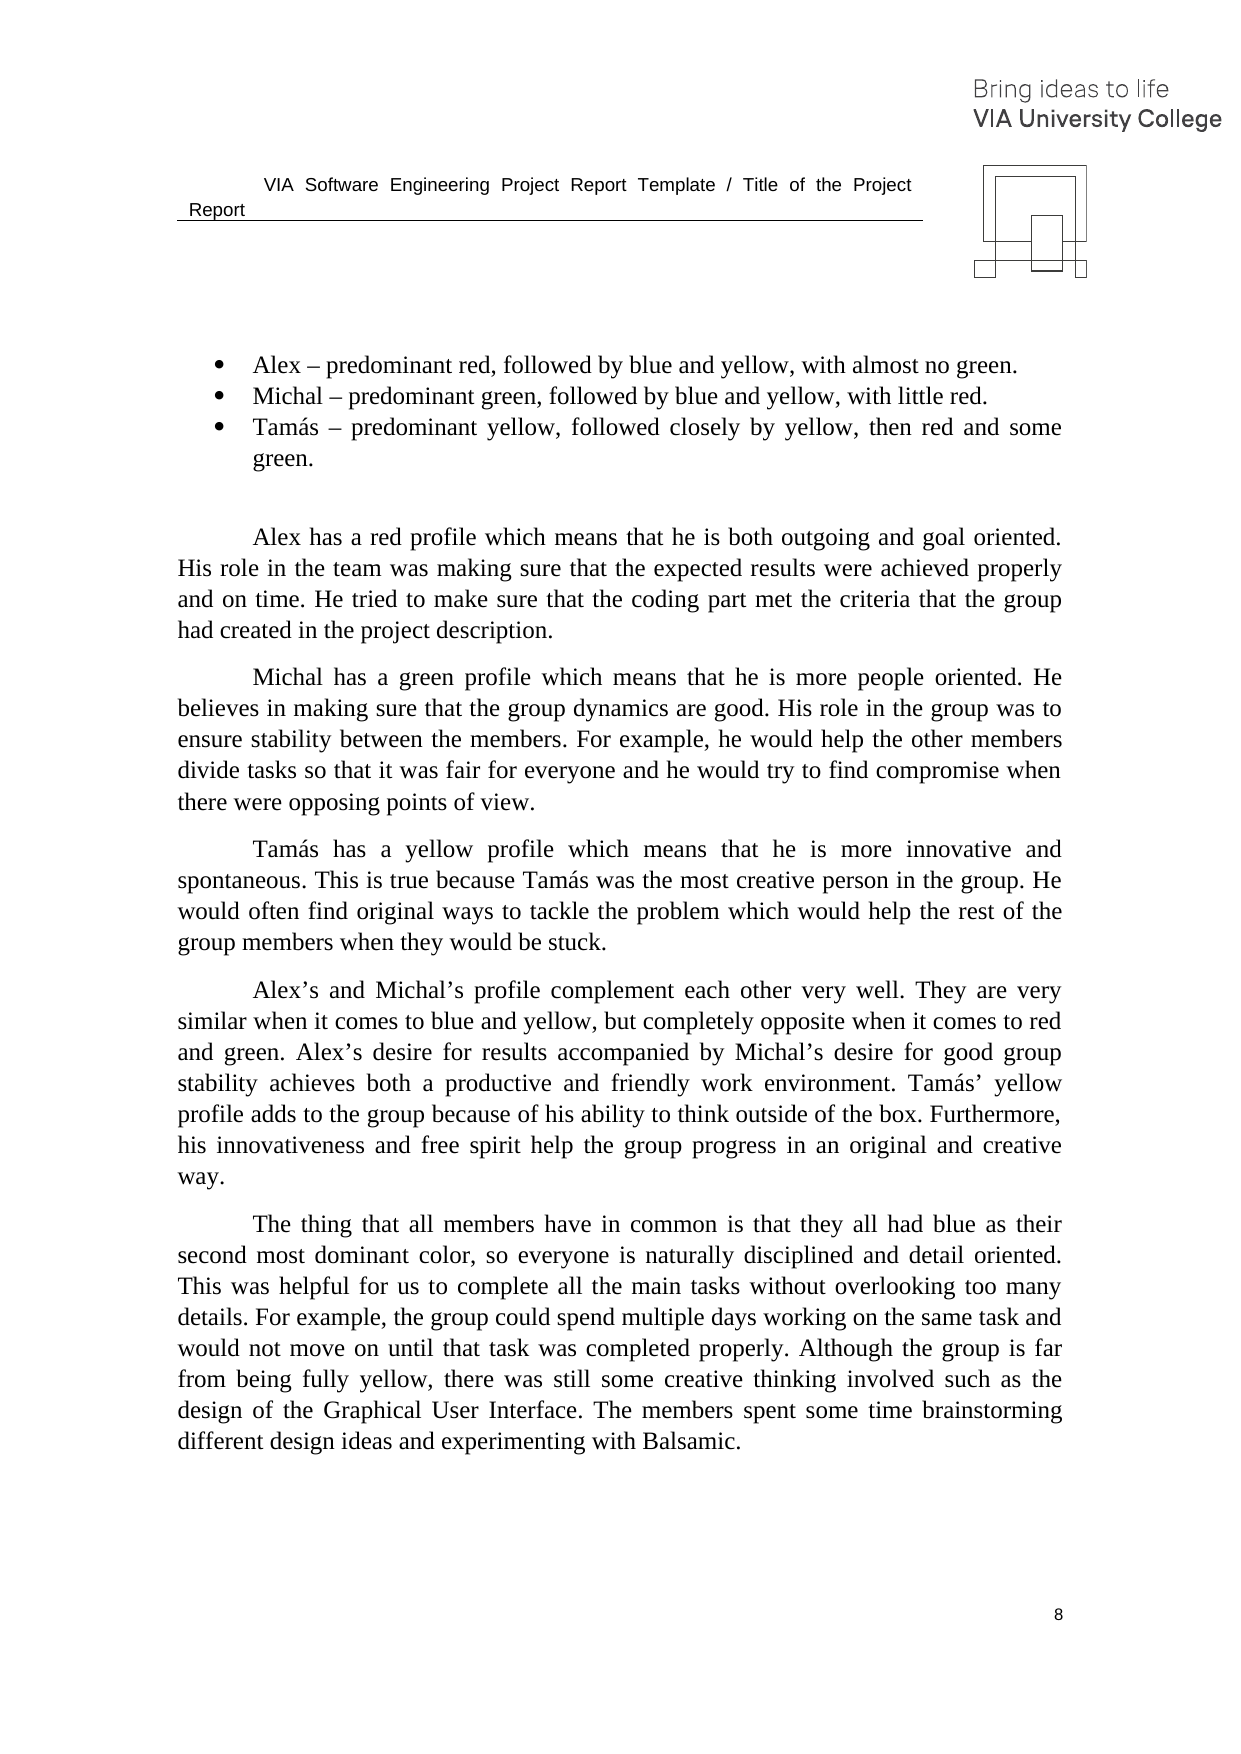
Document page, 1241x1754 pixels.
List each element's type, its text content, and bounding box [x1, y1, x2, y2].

list Tamás – predominant yellow, followed closely by yellow, then red and some green. [215, 412, 1063, 472]
text Tamás has a yellow profile which means that he is more innovative and spontaneous. This is true because Tamás was the most creative person in the group. He would often find original ways to tackle the problem which would help the rest of the group members when they would be stuck. [177, 834, 1063, 956]
text Alex has a red profile which means that he is both outgoing and goal oriented. His role in the team was making sure that the expected results were achieved properly and on time. He tried to make sure that the coding part met the criteria that the group had created in the project description. [177, 522, 1063, 643]
list Michal – predominant green, followed by blue and yellow, with little red. [215, 381, 1063, 409]
text The thing that all members have in common is that they all had blue as their second most dominant color, so everyone is naturally disciplined and detail oriented. This was helpful for us to complete all the main tasks without overlooking too many details. For example, the group could spend multiple days working on the same task and would not move on until that task was completed properly. Although the group is far from being fully yellow, there was still some creative thinking involved such as the design of the Graphical User Interface. The members spent some time brainstorming different design ideas and experimenting with Balsamic. [177, 1209, 1063, 1455]
text Alex’s and Michal’s profile complement each other very well. They are very similar when it comes to blue and yellow, but completely opposite when it comes to red and green. Alex’s desire for results accompanied by Michal’s desire for good group stability achieves both a productive and friendly work environment. Tamás’ yellow profile adds to the group because of his ability to think outside of the box. Furthermore, his innovativeness and free spirit help the group progress in an original and creative way. [177, 975, 1063, 1190]
text Michal has a green profile which means that he is more people oriented. He believes in making sure that the group dynamics are good. His role in the group was to ensure stability between the members. For example, he would help the other members divide tasks so that it was fair for everyone and he would try to find compromise when there were opposing points of view. [177, 662, 1063, 815]
list Alex – predominant red, followed by blue and yellow, with almost no green. [215, 350, 1063, 378]
